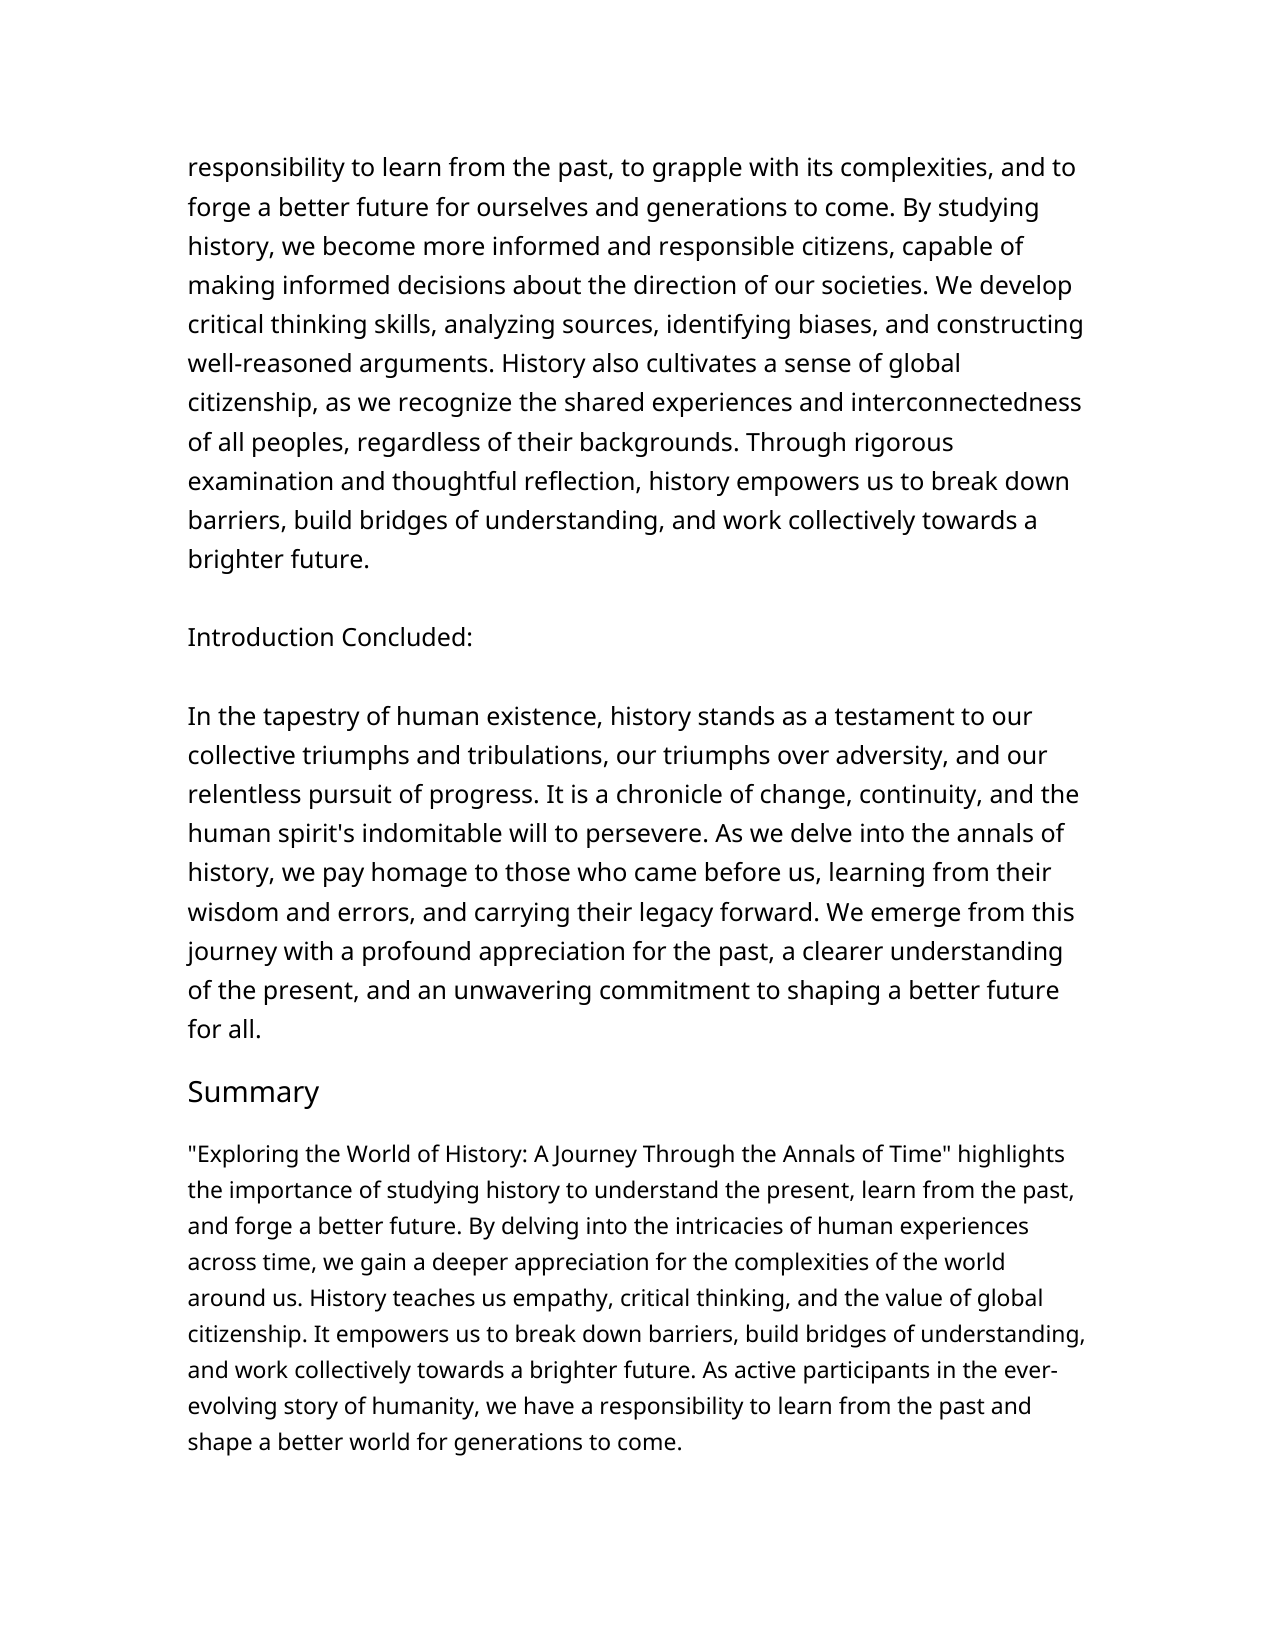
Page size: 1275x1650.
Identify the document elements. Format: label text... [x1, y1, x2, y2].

text "Exploring the World of History: A Journey Through the Annals of Time" highlights the importance of studying history to understand the present, learn from the past, and forge a better future. By delving into the intricacies of human experiences across time, we gain a deeper appreciation for the complexities of the world around us. History teaches us empathy, critical thinking, and the value of global citizenship. It empowers us to break down barriers, build bridges of understanding, and work collectively towards a brighter future. As active participants in the ever-evolving story of humanity, we have a responsibility to learn from the past and shape a better world for generations to come. [187, 1138, 1087, 1457]
text Summary [187, 1072, 1087, 1111]
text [187, 150, 1087, 1046]
